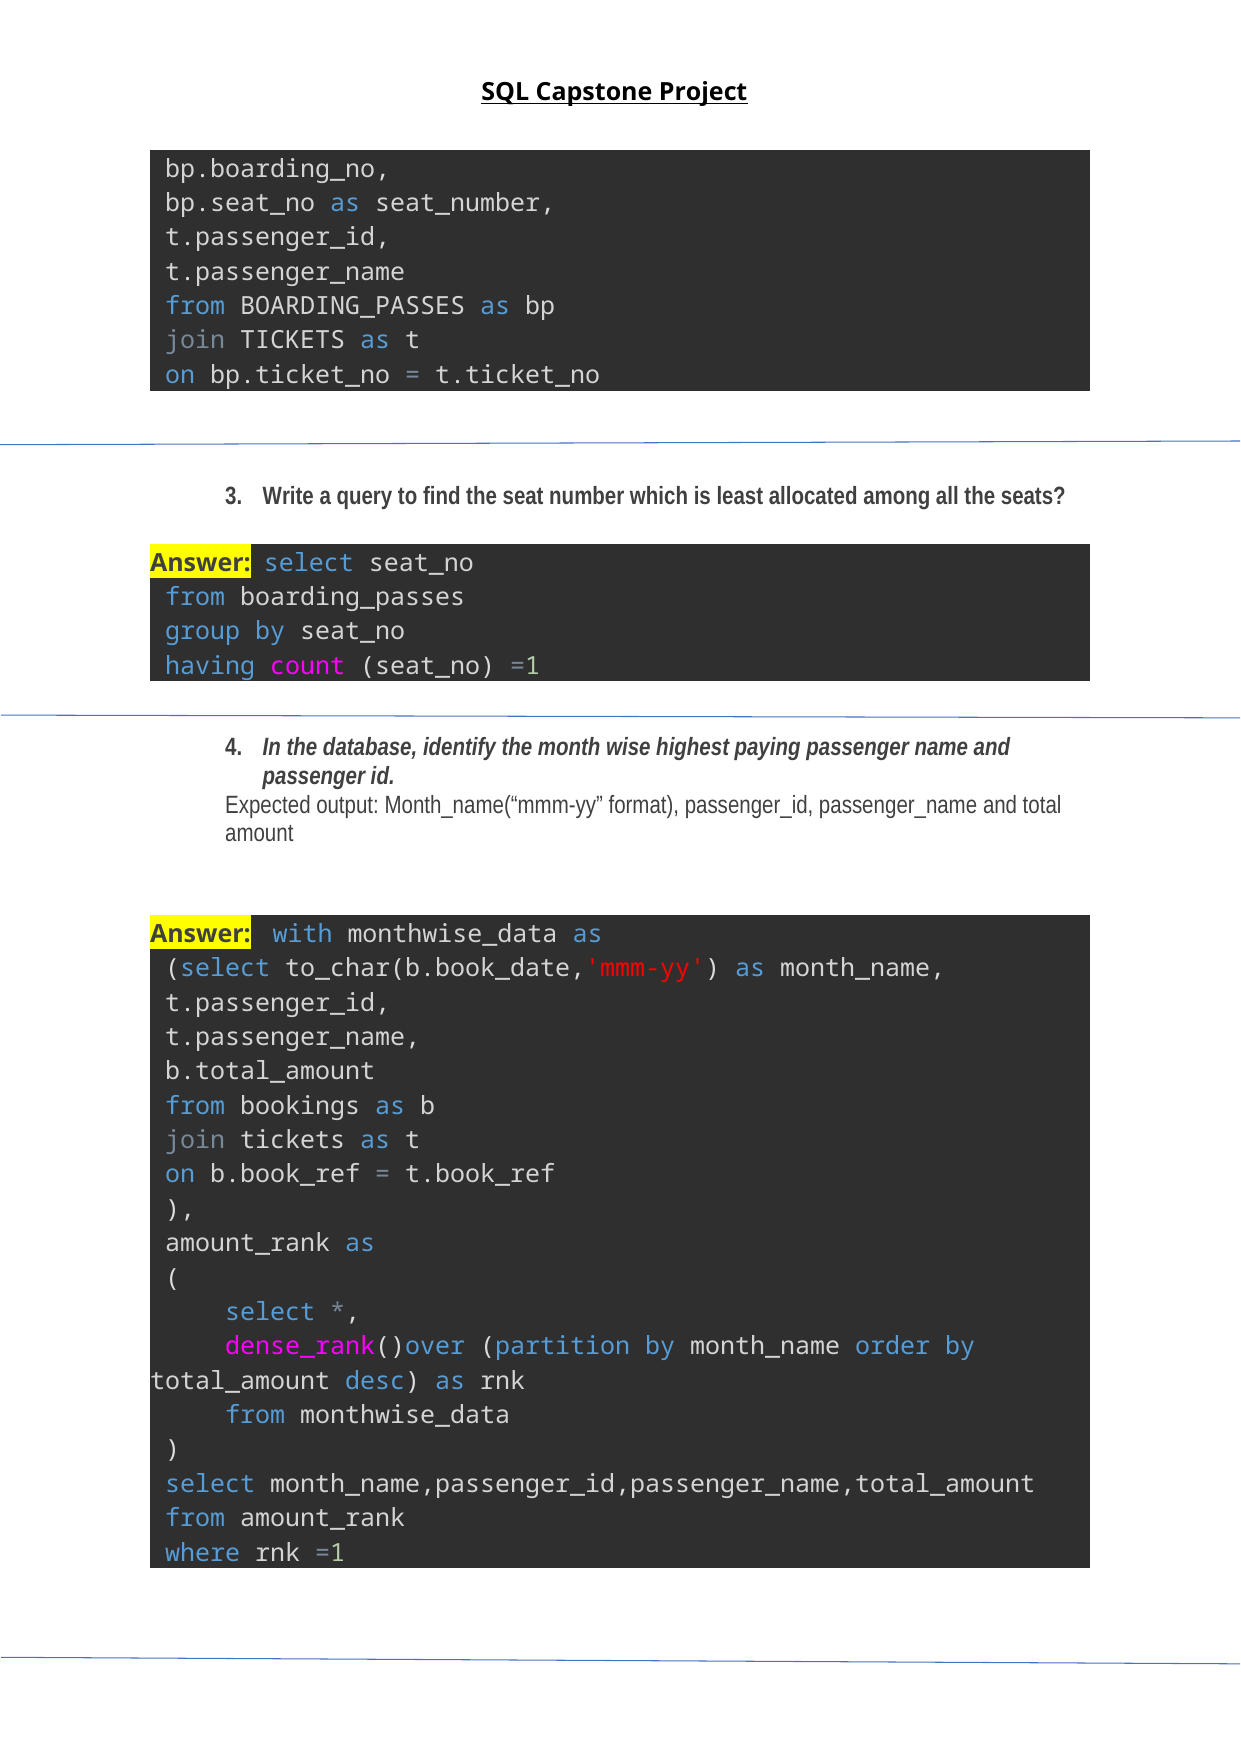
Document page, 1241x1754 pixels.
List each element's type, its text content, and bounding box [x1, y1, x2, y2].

text t.passenger_name [150, 253, 1090, 287]
text amount_rank as [150, 1224, 1090, 1259]
text on b.book_ref = t.book_ref [150, 1156, 1090, 1190]
text dense_rank()over (partition by month_name order by total_amount desc) as rnk [150, 1328, 1090, 1396]
text select month_name,passenger_id,passenger_name,total_amount [150, 1465, 1090, 1499]
text group by seat_no [150, 613, 1090, 647]
text on bp.ticket_no = t.ticket_no [150, 356, 1090, 391]
text Answer: with monthwise_data as [251, 915, 1090, 949]
text from BOARDING_PASSES as bp [150, 287, 1090, 322]
text b.total_amount [150, 1053, 1090, 1087]
text bp.boarding_no, [150, 150, 1090, 184]
text join TICKETS as t [150, 322, 1090, 356]
text t.passenger_id, [150, 219, 1090, 253]
text ), [150, 1190, 1090, 1224]
text Expected output: Month_name(“mmm-yy” format), passenger_id, passenger_name and total amount [225, 790, 1090, 847]
text join tickets as t [150, 1121, 1090, 1156]
text from bookings as b [150, 1087, 1090, 1121]
text ) [150, 1431, 1090, 1465]
text having count (seat_no) =1 [150, 647, 1090, 681]
text bp.seat_no as seat_number, [150, 184, 1090, 219]
text from boarding_passes [150, 578, 1090, 613]
list In the database, identify the month wise highest paying passenger name and passenger id. [225, 732, 1090, 790]
text ( [150, 1259, 1090, 1293]
list Write a query to find the seat number which is least allocated among all the seats? [225, 481, 1090, 510]
text from monthwise_data [150, 1396, 1090, 1431]
text t.passenger_id, [150, 984, 1090, 1018]
text where rnk =1 [150, 1534, 1090, 1568]
text Answer: select seat_no [251, 544, 1090, 578]
text t.passenger_name, [150, 1018, 1090, 1053]
text select *, [150, 1293, 1090, 1328]
text (select to_char(b.book_date,'mmm-yy') as month_name, [150, 949, 1090, 984]
text from amount_rank [150, 1499, 1090, 1534]
